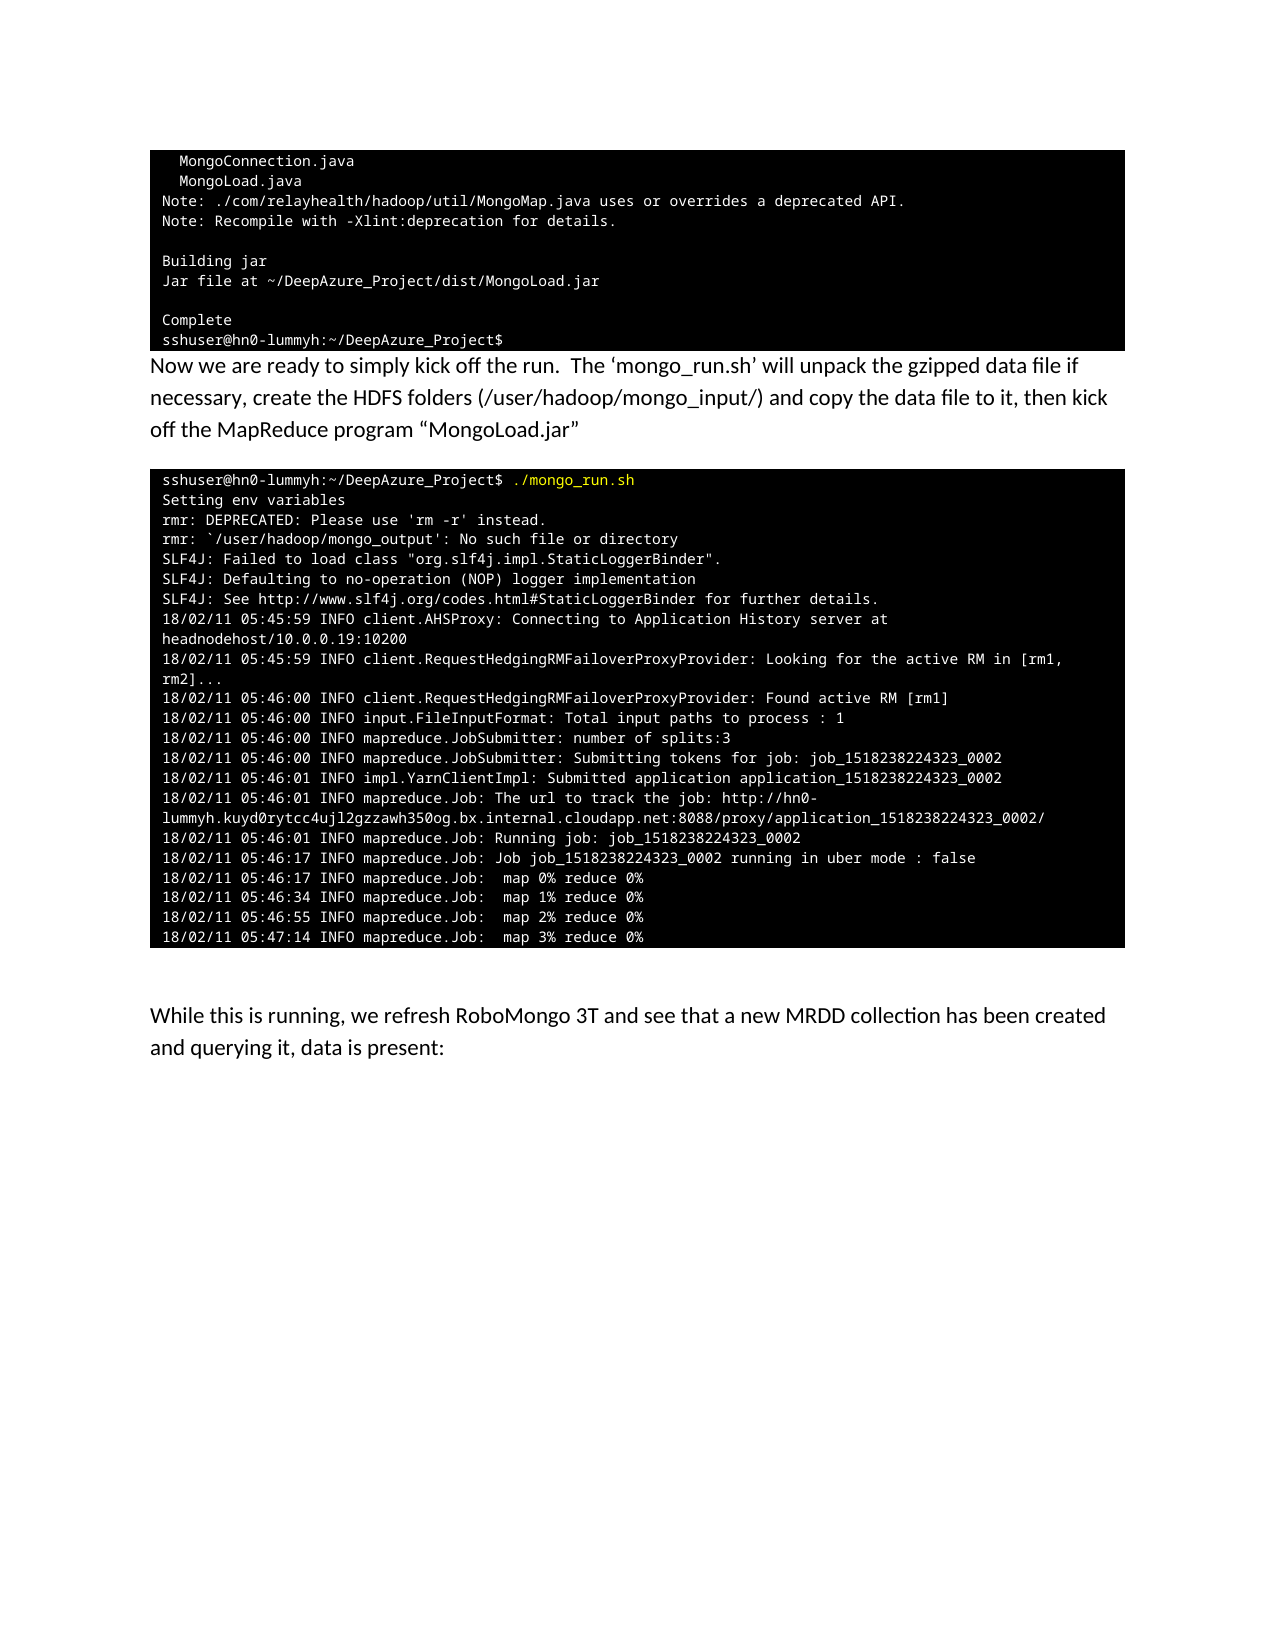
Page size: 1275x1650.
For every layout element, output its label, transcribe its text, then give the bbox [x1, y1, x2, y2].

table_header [151, 151, 1124, 350]
table_header sshuser@hn0-lummyh:~/DeepAzure_Project$ ./mongo_run.sh Setting env variables rmr: DEPRECATED: Please use 'rm -r' instead. rmr: `/user/hadoop/mongo_output': No such file or directory SLF4J: Failed to load class "org.slf4j.impl.StaticLoggerBinder". SLF4J: Defaulting to no-operation (NOP) logger implementation SLF4J: See http://www.slf4j.org/codes.html#StaticLoggerBinder for further details. 18/02/11 05:45:59 INFO client.AHSProxy: Connecting to Application History server at headnodehost/10.0.0.19:10200 18/02/11 05:45:59 INFO client.RequestHedgingRMFailoverProxyProvider: Looking for the active RM in [rm1, rm2]... 18/02/11 05:46:00 INFO client.RequestHedgingRMFailoverProxyProvider: Found active RM [rm1] 18/02/11 05:46:00 INFO input.FileInputFormat: Total input paths to process : 1 18/02/11 05:46:00 INFO mapreduce.JobSubmitter: number of splits:3 18/02/11 05:46:00 INFO mapreduce.JobSubmitter: Submitting tokens for job: job_1518238224323_0002 18/02/11 05:46:01 INFO impl.YarnClientImpl: Submitted application application_1518238224323_0002 18/02/11 05:46:01 INFO mapreduce.Job: The url to track the job: http://hn0-lummyh.kuyd0rytcc4ujl2gzzawh350og.bx.internal.cloudapp.net:8088/proxy/application_1518238224323_0002/ 18/02/11 05:46:01 INFO mapreduce.Job: Running job: job_1518238224323_0002 18/02/11 05:46:17 INFO mapreduce.Job: Job job_1518238224323_0002 running in uber mode : false 18/02/11 05:46:17 INFO mapreduce.Job: map 0% reduce 0% 18/02/11 05:46:34 INFO mapreduce.Job: map 1% reduce 0% 18/02/11 05:46:55 INFO mapreduce.Job: map 2% reduce 0% 18/02/11 05:47:14 INFO mapreduce.Job: map 3% reduce 0% [151, 470, 1124, 947]
text Now we are ready to simply kick off the run. The ‘mongo_run.sh’ will unpack the gzipped data file if necessary, create the HDFS folders (/user/hadoop/mongo_input/) and copy the data file to it, then kick off the MapReduce program “MongoLoad.jar” [150, 351, 1125, 443]
text While this is running, we refresh RoboMongo 3T and see that a new MRDD collection has been created and querying it, data is present: [150, 1001, 1125, 1061]
